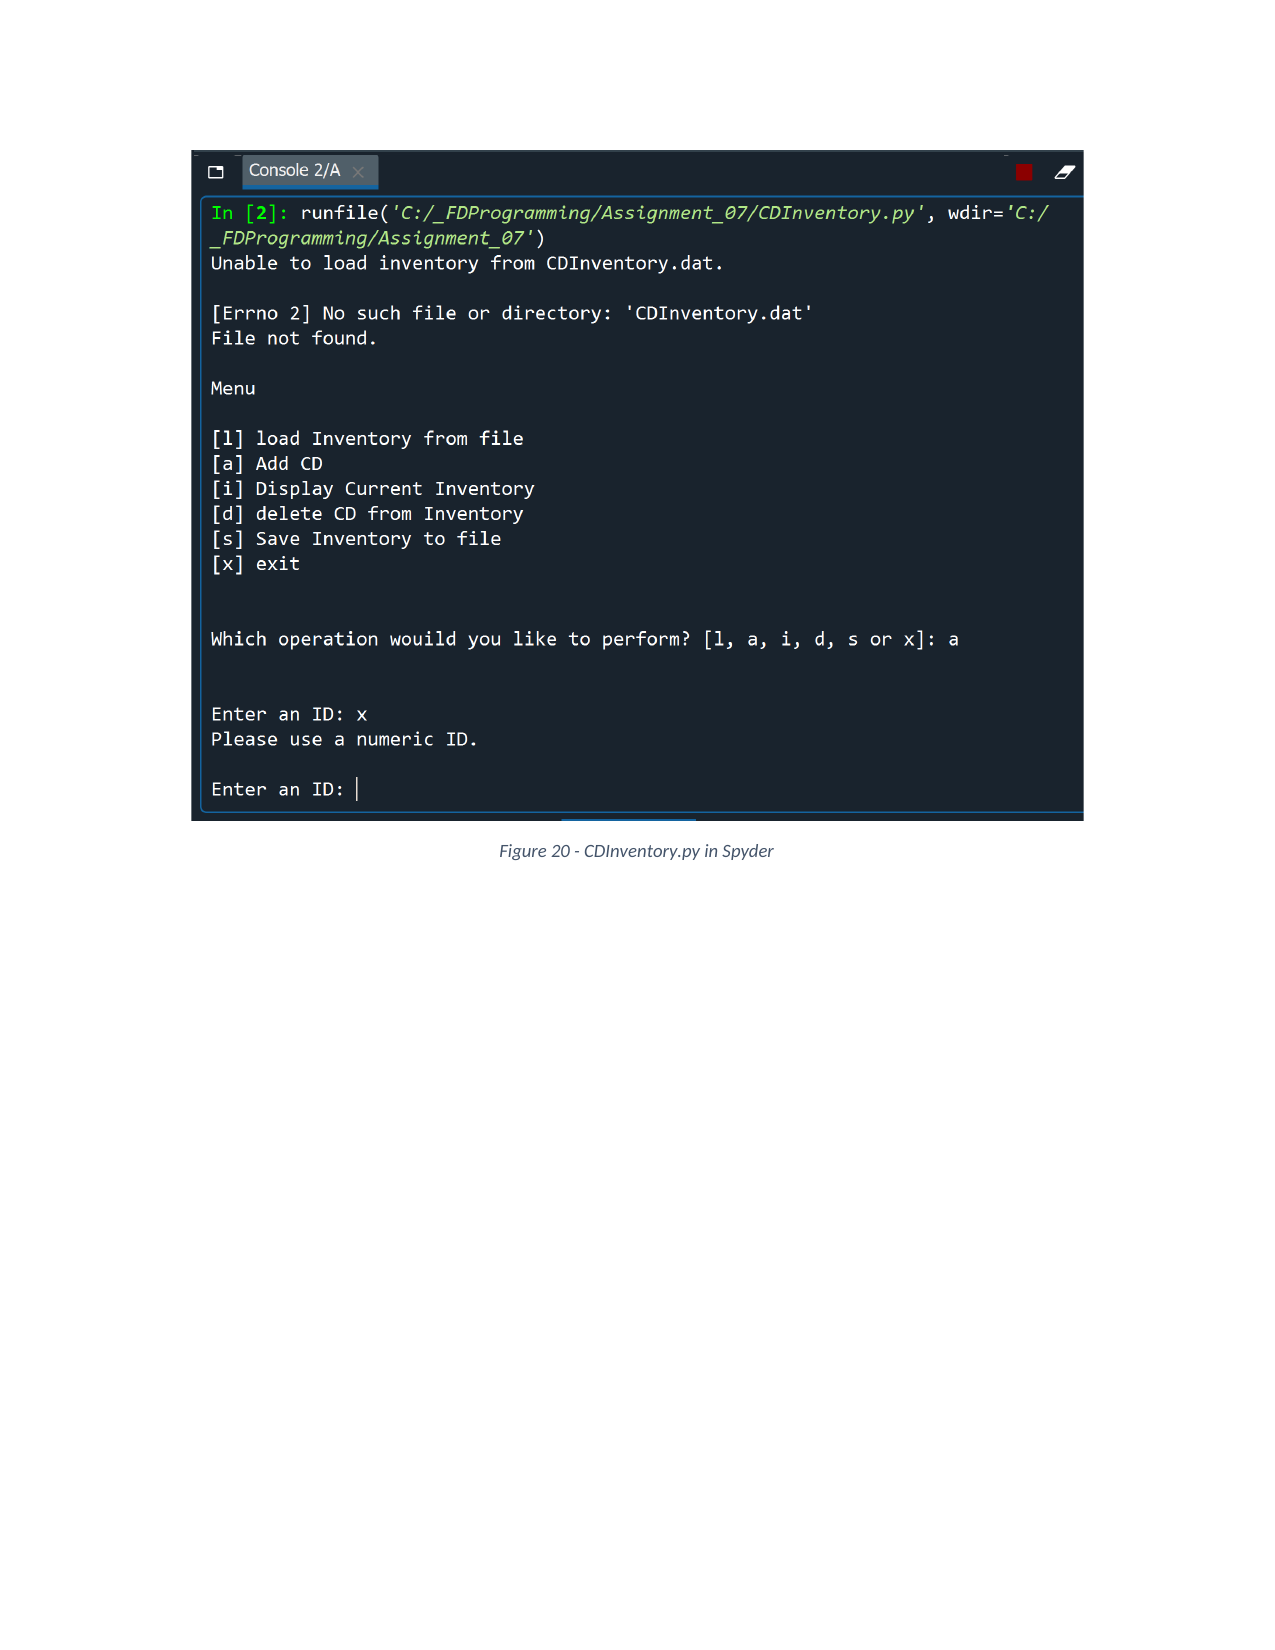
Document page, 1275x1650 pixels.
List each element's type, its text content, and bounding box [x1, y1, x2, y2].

picture [191, 150, 1084, 821]
text Figure 20 - CDInventory.py in Spyder [150, 839, 1125, 862]
